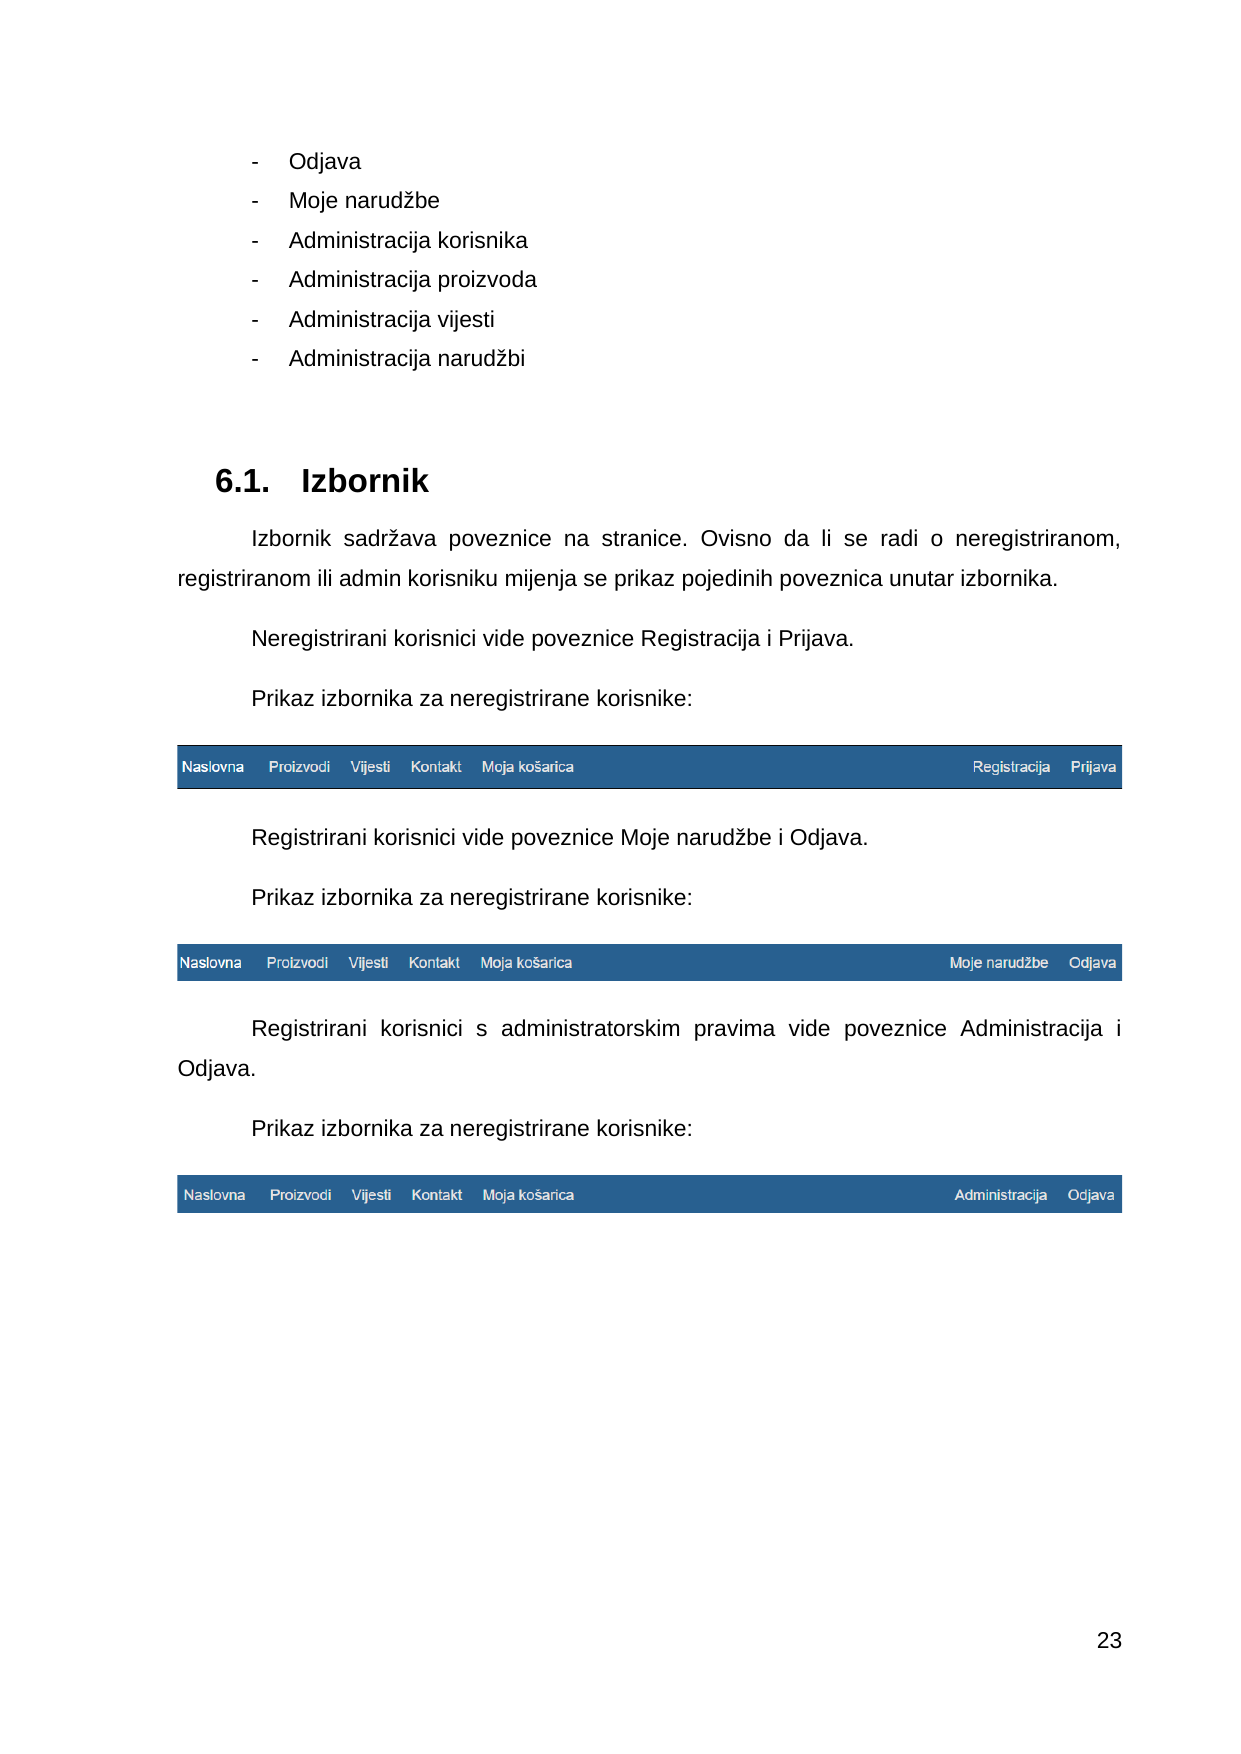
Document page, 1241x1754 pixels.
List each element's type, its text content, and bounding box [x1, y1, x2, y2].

picture [177, 745, 1123, 790]
text Registrirani korisnici vide poveznice Moje narudžbe i Odjava. [177, 824, 1122, 850]
text Prikaz izbornika za neregistrirane korisnike: [177, 884, 1122, 911]
text Registrirani korisnici s administratorskim pravima vide poveznice Administracija i Odjava. [177, 1015, 1122, 1081]
picture [177, 1175, 1123, 1213]
text Izbornik sadržava poveznice na stranice. Ovisno da li se radi o neregistriranom, registriranom ili admin korisniku mijenja se prikaz pojedinih poveznica unutar izbornika. [177, 525, 1122, 591]
text Neregistrirani korisnici vide poveznice Registracija i Prijava. [177, 625, 1122, 651]
list Odjava [251, 148, 1122, 174]
list Administracija vijesti [251, 306, 1122, 332]
list Moje narudžbe [251, 187, 1122, 213]
subtitle Izbornik [215, 462, 1122, 500]
picture [177, 944, 1123, 981]
text Prikaz izbornika za neregistrirane korisnike: [177, 1115, 1122, 1141]
list Administracija korisnika [251, 227, 1122, 253]
text Prikaz izbornika za neregistrirane korisnike: [177, 685, 1122, 711]
list Administracija narudžbi [251, 345, 1122, 371]
list Administracija proizvoda [251, 266, 1122, 292]
